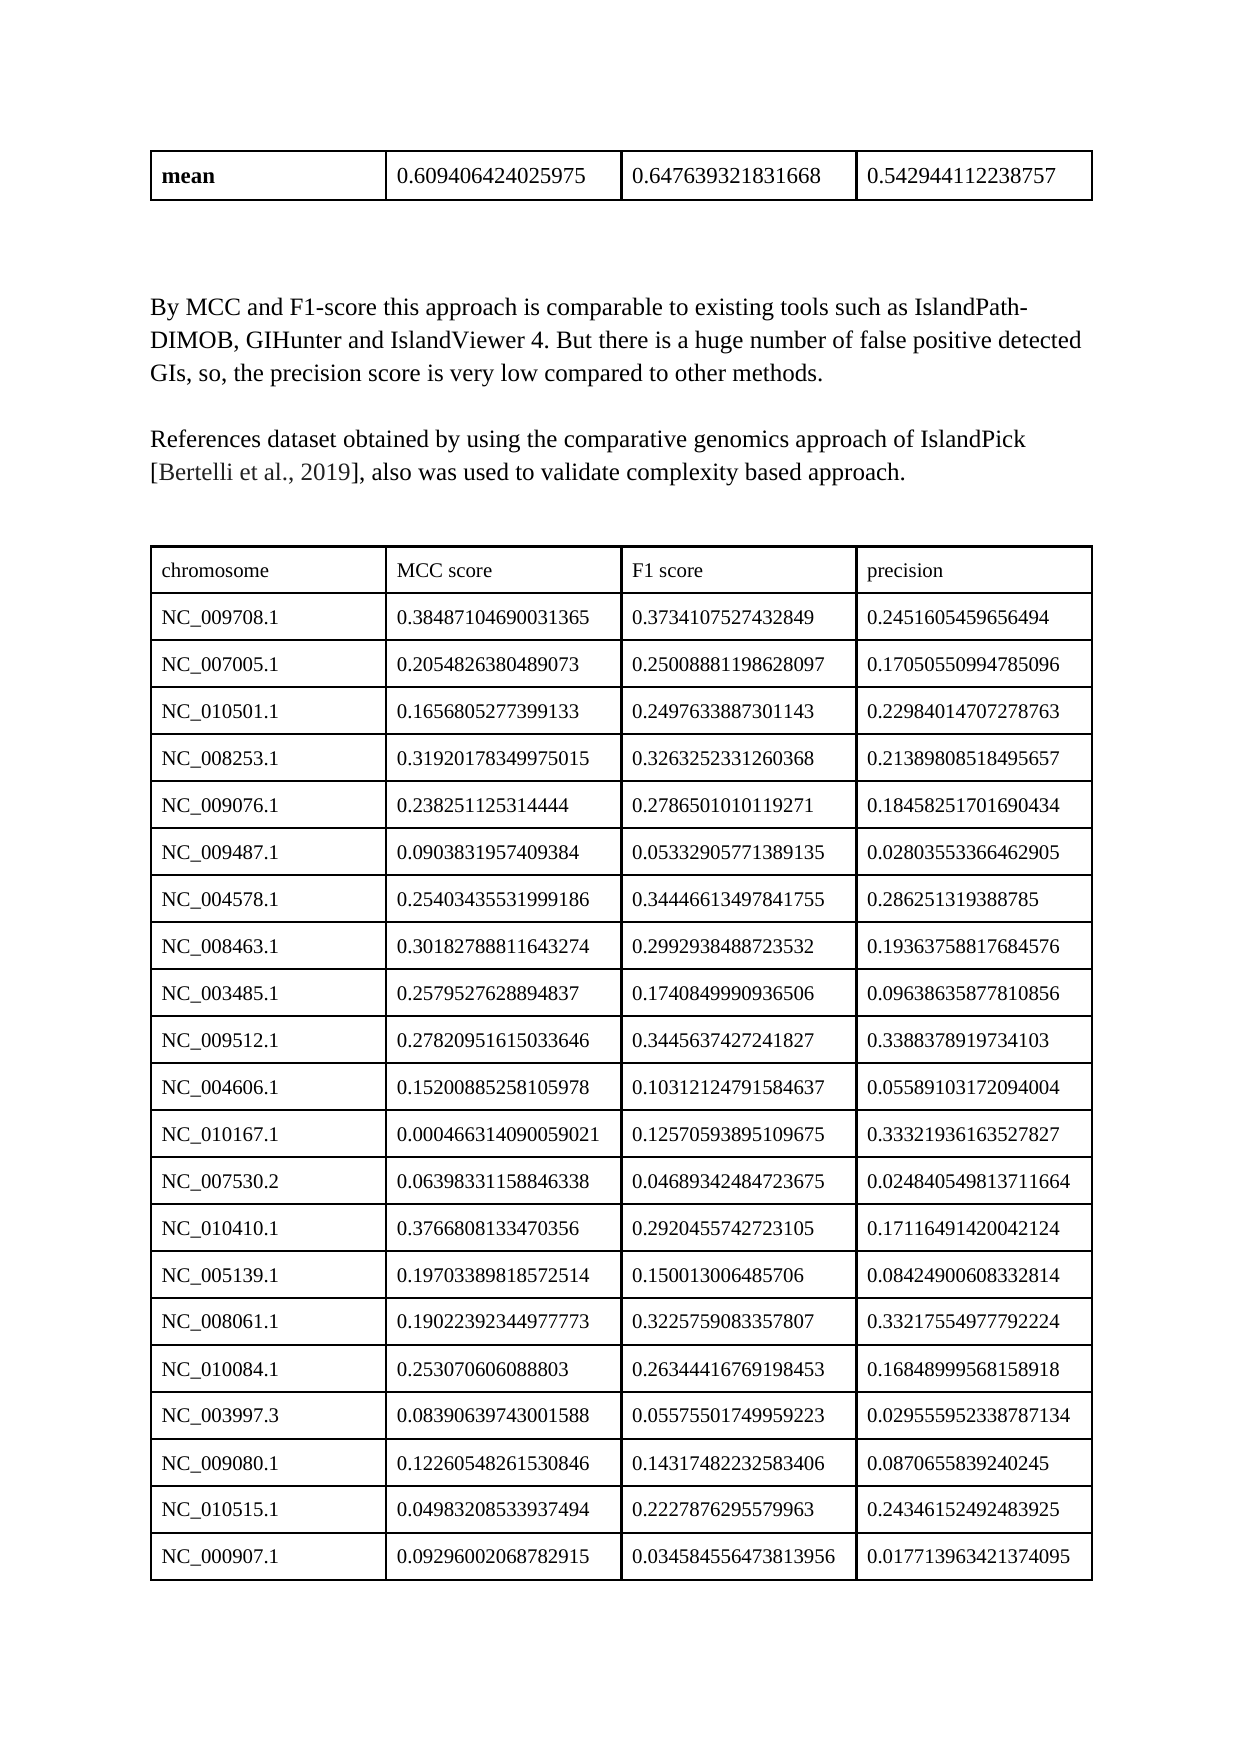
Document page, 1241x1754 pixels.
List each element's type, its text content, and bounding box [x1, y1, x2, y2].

table_cell NC_008463.1 [152, 923, 385, 968]
table_cell NC_003485.1 [152, 970, 385, 1015]
table_cell 0.2920455742723105 [623, 1205, 855, 1250]
table_cell 0.38487104690031365 [387, 594, 620, 639]
table_cell 0.16848999568158918 [858, 1346, 1091, 1391]
table_cell NC_008253.1 [152, 735, 385, 780]
table_cell NC_004606.1 [152, 1064, 385, 1109]
table_cell NC_000907.1 [152, 1534, 385, 1579]
table_cell 0.1740849990936506 [623, 970, 855, 1015]
table_cell 0.09638635877810856 [858, 970, 1091, 1015]
table_cell 0.22984014707278763 [858, 688, 1091, 733]
table_cell 0.31920178349975015 [387, 735, 620, 780]
table_cell 0.05589103172094004 [858, 1064, 1091, 1109]
table_cell 0.3445637427241827 [623, 1017, 855, 1062]
table_cell 0.33217554977792224 [858, 1299, 1091, 1344]
table_cell 0.2227876295579963 [623, 1487, 855, 1532]
table_cell 0.3225759083357807 [623, 1299, 855, 1344]
table_cell 0.150013006485706 [623, 1252, 855, 1297]
table_cell 0.609406424025975 [387, 152, 620, 199]
table_cell 0.10312124791584637 [623, 1064, 855, 1109]
table_cell 0.25008881198628097 [623, 641, 855, 686]
table_cell NC_007005.1 [152, 641, 385, 686]
text By MCC and F1-score this approach is comparable to existing tools such as IslandPath-DIMOB, GIHunter and IslandViewer 4. But there is a huge number of false positive detected GIs, so, the precision score is very low compared to other methods. [150, 292, 1090, 387]
table_cell NC_004578.1 [152, 876, 385, 921]
table_cell 0.3766808133470356 [387, 1205, 620, 1250]
table_cell 0.25403435531999186 [387, 876, 620, 921]
table_cell 0.286251319388785 [858, 876, 1091, 921]
table_cell NC_008061.1 [152, 1299, 385, 1344]
table_cell 0.19703389818572514 [387, 1252, 620, 1297]
table_cell 0.12570593895109675 [623, 1111, 855, 1156]
table_cell NC_007530.2 [152, 1158, 385, 1203]
table_cell 0.19363758817684576 [858, 923, 1091, 968]
table_cell 0.06398331158846338 [387, 1158, 620, 1203]
table_cell 0.2497633887301143 [623, 688, 855, 733]
table_cell NC_010501.1 [152, 688, 385, 733]
table_cell 0.2786501010119271 [623, 782, 855, 827]
table_cell 0.26344416769198453 [623, 1346, 855, 1391]
table_cell 0.0903831957409384 [387, 829, 620, 874]
table_cell NC_003997.3 [152, 1393, 385, 1438]
table_cell NC_010410.1 [152, 1205, 385, 1250]
table_cell 0.27820951615033646 [387, 1017, 620, 1062]
table_cell 0.21389808518495657 [858, 735, 1091, 780]
table_cell 0.2992938488723532 [623, 923, 855, 968]
table_cell 0.238251125314444 [387, 782, 620, 827]
table_cell 0.3734107527432849 [623, 594, 855, 639]
table_cell 0.05575501749959223 [623, 1393, 855, 1438]
table_cell 0.04983208533937494 [387, 1487, 620, 1532]
table_cell NC_010515.1 [152, 1487, 385, 1532]
table_cell mean [152, 152, 385, 199]
table_cell NC_009080.1 [152, 1440, 385, 1485]
table_cell 0.024840549813711664 [858, 1158, 1091, 1203]
table_cell 0.12260548261530846 [387, 1440, 620, 1485]
table_cell 0.647639321831668 [623, 152, 855, 199]
table_cell NC_005139.1 [152, 1252, 385, 1297]
table_cell 0.253070606088803 [387, 1346, 620, 1391]
table_cell 0.0870655839240245 [858, 1440, 1091, 1485]
table_header MCC score [387, 548, 620, 592]
table_cell 0.24346152492483925 [858, 1487, 1091, 1532]
table_cell 0.2579527628894837 [387, 970, 620, 1015]
table_cell 0.2054826380489073 [387, 641, 620, 686]
table_cell 0.30182788811643274 [387, 923, 620, 968]
table_cell 0.02803553366462905 [858, 829, 1091, 874]
table_cell NC_009076.1 [152, 782, 385, 827]
table_cell NC_010084.1 [152, 1346, 385, 1391]
table_cell 0.000466314090059021 [387, 1111, 620, 1156]
table_cell 0.05332905771389135 [623, 829, 855, 874]
table_cell NC_009487.1 [152, 829, 385, 874]
table_cell 0.08390639743001588 [387, 1393, 620, 1438]
table_cell 0.15200885258105978 [387, 1064, 620, 1109]
table_cell 0.14317482232583406 [623, 1440, 855, 1485]
table_cell 0.1656805277399133 [387, 688, 620, 733]
table_header F1 score [623, 548, 855, 592]
table_cell 0.17116491420042124 [858, 1205, 1091, 1250]
table_cell 0.17050550994785096 [858, 641, 1091, 686]
table_header precision [858, 548, 1091, 592]
table_cell NC_009512.1 [152, 1017, 385, 1062]
table_cell 0.33321936163527827 [858, 1111, 1091, 1156]
table_cell 0.017713963421374095 [858, 1534, 1091, 1579]
table_cell NC_010167.1 [152, 1111, 385, 1156]
table_cell NC_009708.1 [152, 594, 385, 639]
table_cell 0.34446613497841755 [623, 876, 855, 921]
table_cell 0.3263252331260368 [623, 735, 855, 780]
table_cell 0.2451605459656494 [858, 594, 1091, 639]
table_cell 0.08424900608332814 [858, 1252, 1091, 1297]
table_cell 0.034584556473813956 [623, 1534, 855, 1579]
table_cell 0.09296002068782915 [387, 1534, 620, 1579]
table_cell 0.542944112238757 [858, 152, 1091, 199]
table_cell 0.3388378919734103 [858, 1017, 1091, 1062]
text References dataset obtained by using the comparative genomics approach of IslandPick [Bertelli et al., 2019], also was used to validate complexity based approach. [150, 424, 1090, 486]
table_cell 0.19022392344977773 [387, 1299, 620, 1344]
table_cell 0.18458251701690434 [858, 782, 1091, 827]
table_cell 0.029555952338787134 [858, 1393, 1091, 1438]
table_header chromosome [152, 548, 385, 592]
table_cell 0.04689342484723675 [623, 1158, 855, 1203]
